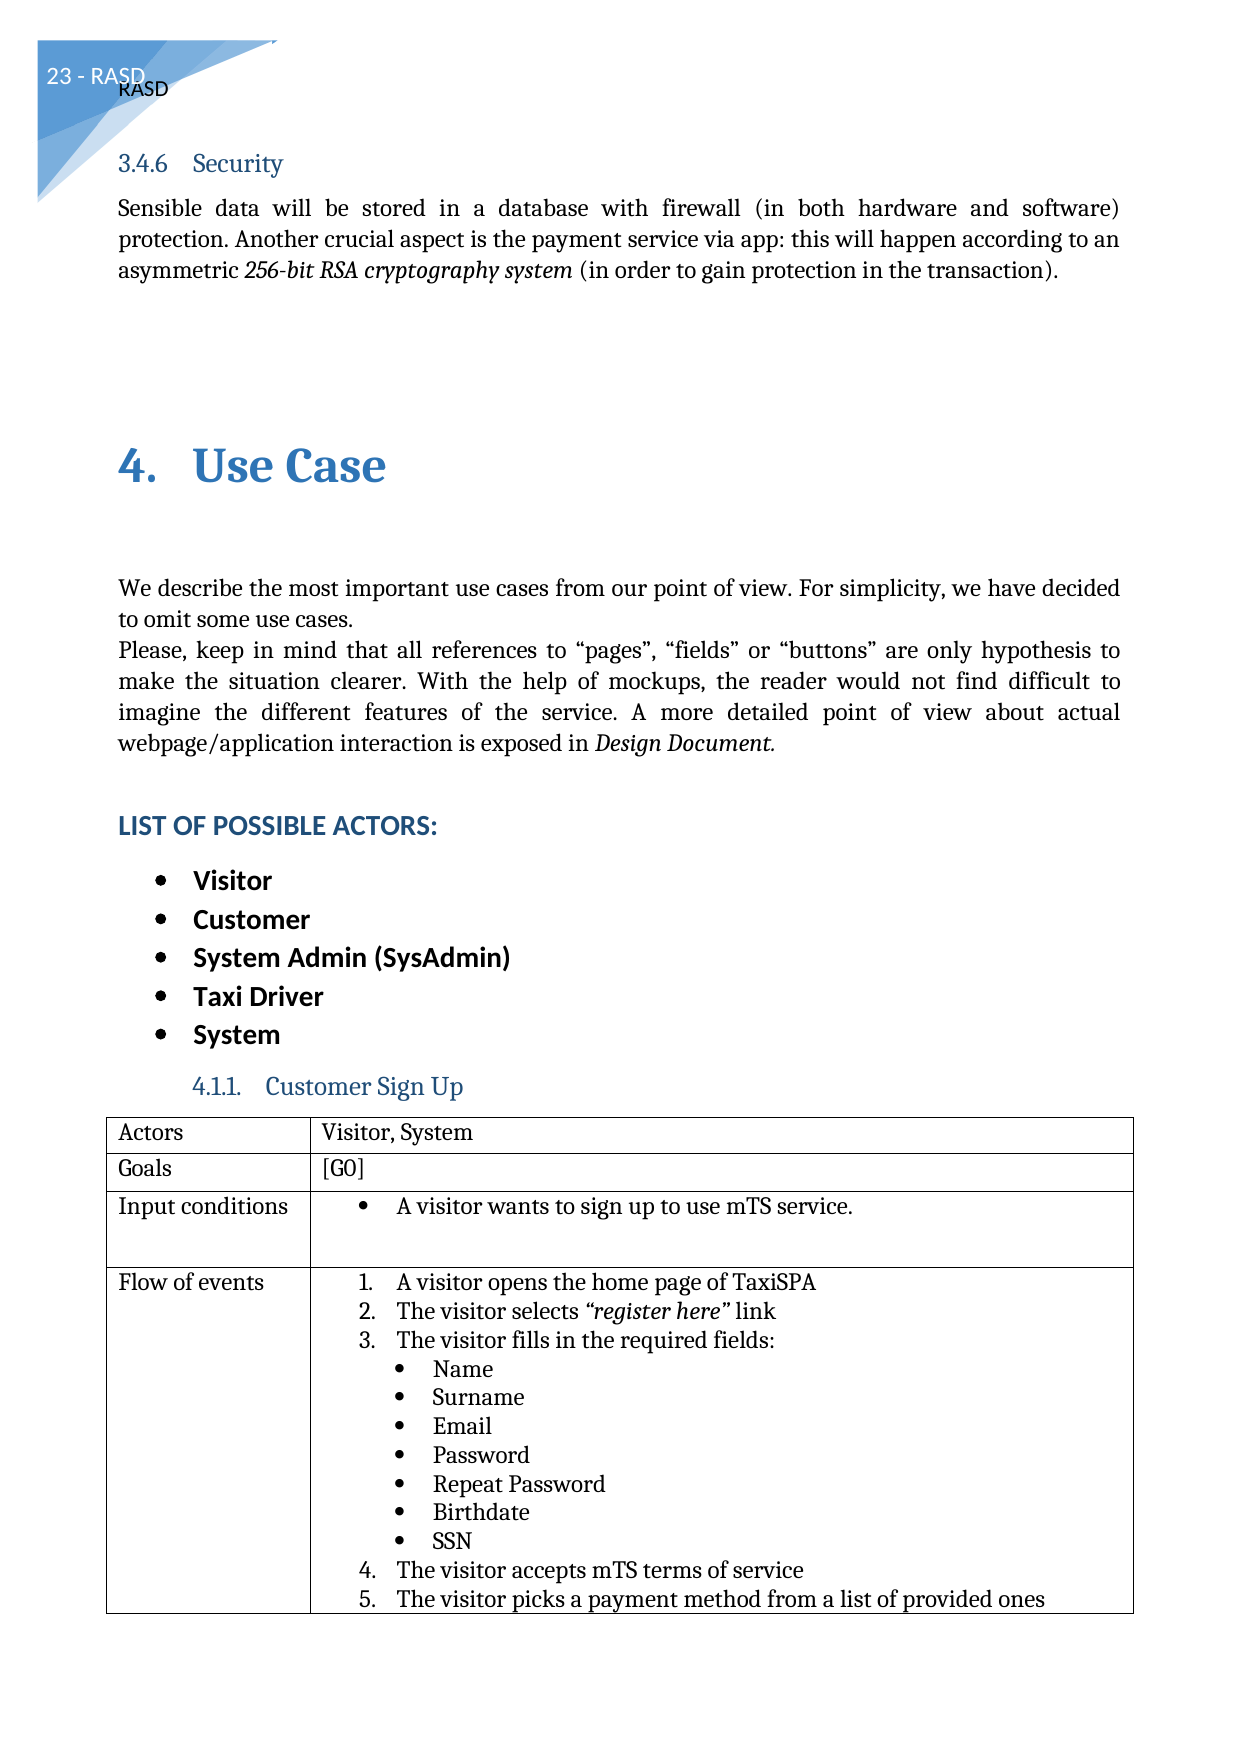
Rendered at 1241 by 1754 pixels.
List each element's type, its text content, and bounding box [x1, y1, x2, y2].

list Customer [156, 901, 1122, 936]
table_header Actors [107, 1118, 310, 1153]
table_cell Goals [107, 1154, 310, 1191]
list Taxi Driver [156, 978, 1122, 1013]
list Visitor [156, 862, 1122, 898]
table_cell [G0] [311, 1154, 1133, 1191]
list System Admin (SysAdmin) [156, 939, 1122, 975]
subtitle Security [118, 148, 1122, 179]
table_header Visitor, System [311, 1118, 1133, 1153]
table_cell Input conditions [107, 1192, 310, 1267]
table_cell A visitor wants to sign up to use mTS service. [311, 1192, 1133, 1267]
text We describe the most important use cases from our point of view. For simplicity, we have decided to omit some use cases. [118, 574, 1122, 634]
list System [156, 1016, 1122, 1052]
subtitle Customer Sign Up [192, 1071, 1122, 1102]
subtitle Use Case [118, 437, 1122, 494]
text Please, keep in mind that all references to “pages”, “fields” or “buttons” are only hypothesis to make the situation clearer. With the help of mockups, the reader would not find difficult to imagine the different features of the service. A more detailed point of view about actual webpage/application interaction is exposed in Design Document. [118, 636, 1122, 758]
picture [30, 40, 273, 209]
text Sensible data will be stored in a database with firewall (in both hardware and software) protection. Another crucial aspect is the payment service via app: this will happen according to an asymmetric 256-bit RSA cryptography system (in order to gain protection in the transaction). [118, 194, 1122, 284]
text LIST OF POSSIBLE ACTORS: [118, 807, 1122, 843]
table_cell Flow of events [107, 1268, 310, 1613]
